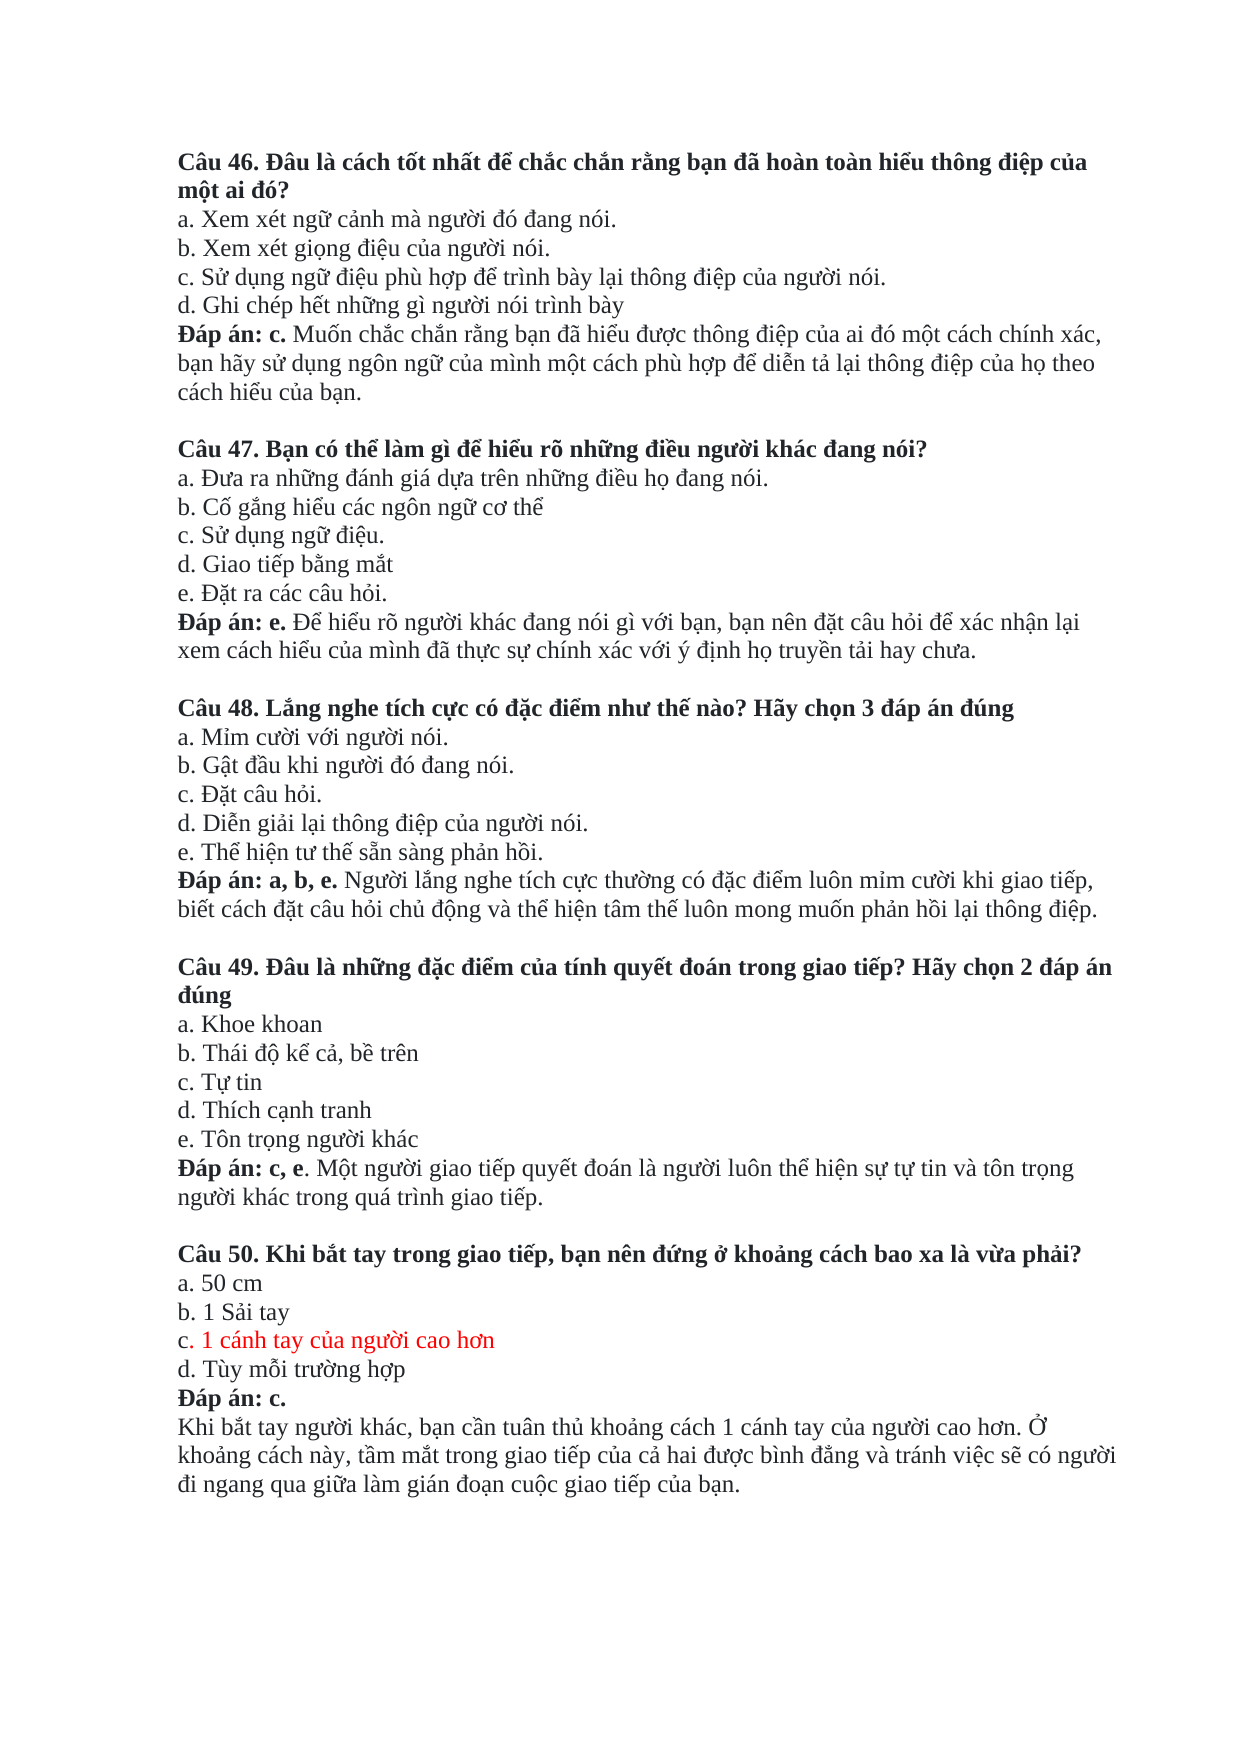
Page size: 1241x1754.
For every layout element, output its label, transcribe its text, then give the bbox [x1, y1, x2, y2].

text a. Khoe khoan [177, 1009, 1122, 1038]
text Câu 47. Bạn có thể làm gì để hiểu rõ những điều người khác đang nói? [177, 434, 1122, 463]
text a. Xem xét ngữ cảnh mà người đó đang nói. [177, 204, 1122, 233]
text e. Đặt ra các câu hỏi. [177, 578, 1122, 607]
text Đáp án: c. Muốn chắc chắn rằng bạn đã hiểu được thông điệp của ai đó một cách chính xác, bạn hãy sử dụng ngôn ngữ của mình một cách phù hợp để diễn tả lại thông điệp của họ theo cách hiểu của bạn. [177, 319, 1122, 406]
text b. 1 Sải tay [177, 1297, 1122, 1326]
text Câu 46. Đâu là cách tốt nhất để chắc chắn rằng bạn đã hoàn toàn hiểu thông điệp của một ai đó? [177, 147, 1122, 204]
text d. Diễn giải lại thông điệp của người nói. [177, 808, 1122, 837]
text a. Mỉm cười với người nói. [177, 722, 1122, 751]
text Đáp án: a, b, e. Người lắng nghe tích cực thường có đặc điểm luôn mỉm cười khi giao tiếp, biết cách đặt câu hỏi chủ động và thể hiện tâm thế luôn mong muốn phản hồi lại thông điệp. [177, 866, 1122, 923]
text d. Giao tiếp bằng mắt [177, 549, 1122, 578]
text d. Thích cạnh tranh [177, 1096, 1122, 1124]
text Khi bắt tay người khác, bạn cần tuân thủ khoảng cách 1 cánh tay của người cao hơn. Ở khoảng cách này, tầm mắt trong giao tiếp của cả hai được bình đẳng và tránh việc sẽ có người đi ngang qua giữa làm gián đoạn cuộc giao tiếp của bạn. [177, 1412, 1122, 1498]
text c. 1 cánh tay của người cao hơn [177, 1326, 1122, 1354]
text Đáp án: c, e. Một người giao tiếp quyết đoán là người luôn thể hiện sự tự tin và tôn trọng người khác trong quá trình giao tiếp. [177, 1153, 1122, 1211]
text b. Cố gắng hiểu các ngôn ngữ cơ thể [177, 492, 1122, 521]
text d. Ghi chép hết những gì người nói trình bày [177, 291, 1122, 319]
text Câu 49. Đâu là những đặc điểm của tính quyết đoán trong giao tiếp? Hãy chọn 2 đáp án đúng [177, 952, 1122, 1009]
text e. Thể hiện tư thế sẵn sàng phản hồi. [177, 837, 1122, 866]
text a. 50 cm [177, 1268, 1122, 1297]
text Câu 48. Lắng nghe tích cực có đặc điểm như thế nào? Hãy chọn 3 đáp án đúng [177, 693, 1122, 722]
text Câu 50. Khi bắt tay trong giao tiếp, bạn nên đứng ở khoảng cách bao xa là vừa phải? [177, 1239, 1122, 1268]
text a. Đưa ra những đánh giá dựa trên những điều họ đang nói. [177, 463, 1122, 492]
text c. Sử dụng ngữ điệu phù hợp để trình bày lại thông điệp của người nói. [177, 262, 1122, 291]
text c. Đặt câu hỏi. [177, 779, 1122, 808]
text c. Tự tin [177, 1067, 1122, 1096]
text Đáp án: c. [177, 1383, 1122, 1412]
text b. Thái độ kể cả, bề trên [177, 1038, 1122, 1067]
text b. Xem xét giọng điệu của người nói. [177, 233, 1122, 262]
text b. Gật đầu khi người đó đang nói. [177, 751, 1122, 779]
text e. Tôn trọng người khác [177, 1124, 1122, 1153]
text Đáp án: e. Để hiểu rõ người khác đang nói gì với bạn, bạn nên đặt câu hỏi để xác nhận lại xem cách hiểu của mình đã thực sự chính xác với ý định họ truyền tải hay chưa. [177, 607, 1122, 664]
text c. Sử dụng ngữ điệu. [177, 521, 1122, 549]
text d. Tùy mỗi trường hợp [177, 1354, 1122, 1383]
